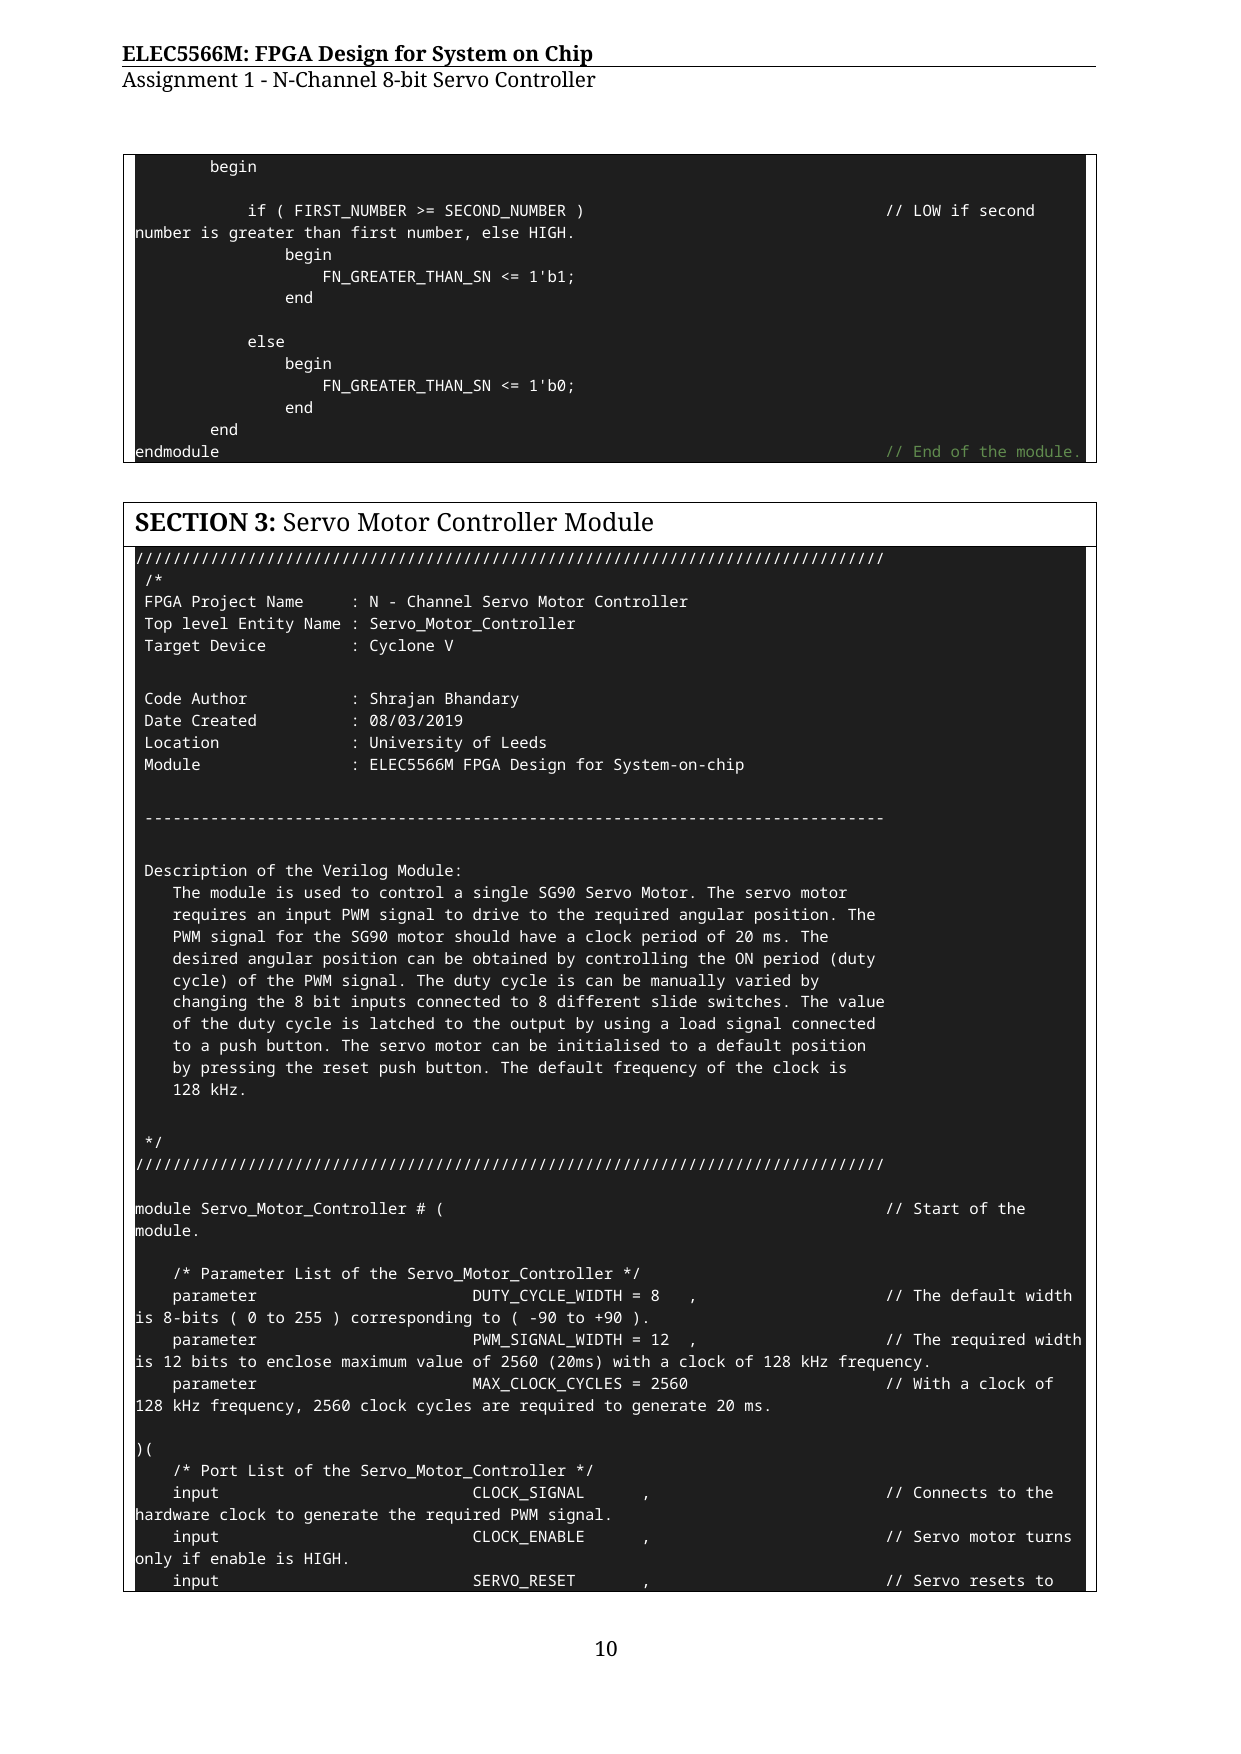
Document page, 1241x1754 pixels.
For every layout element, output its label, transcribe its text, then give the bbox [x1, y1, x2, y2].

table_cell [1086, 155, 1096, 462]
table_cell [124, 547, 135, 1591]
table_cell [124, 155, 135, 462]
table_header SECTION 3: Servo Motor Controller Module [124, 503, 1096, 546]
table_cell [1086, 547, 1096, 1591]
